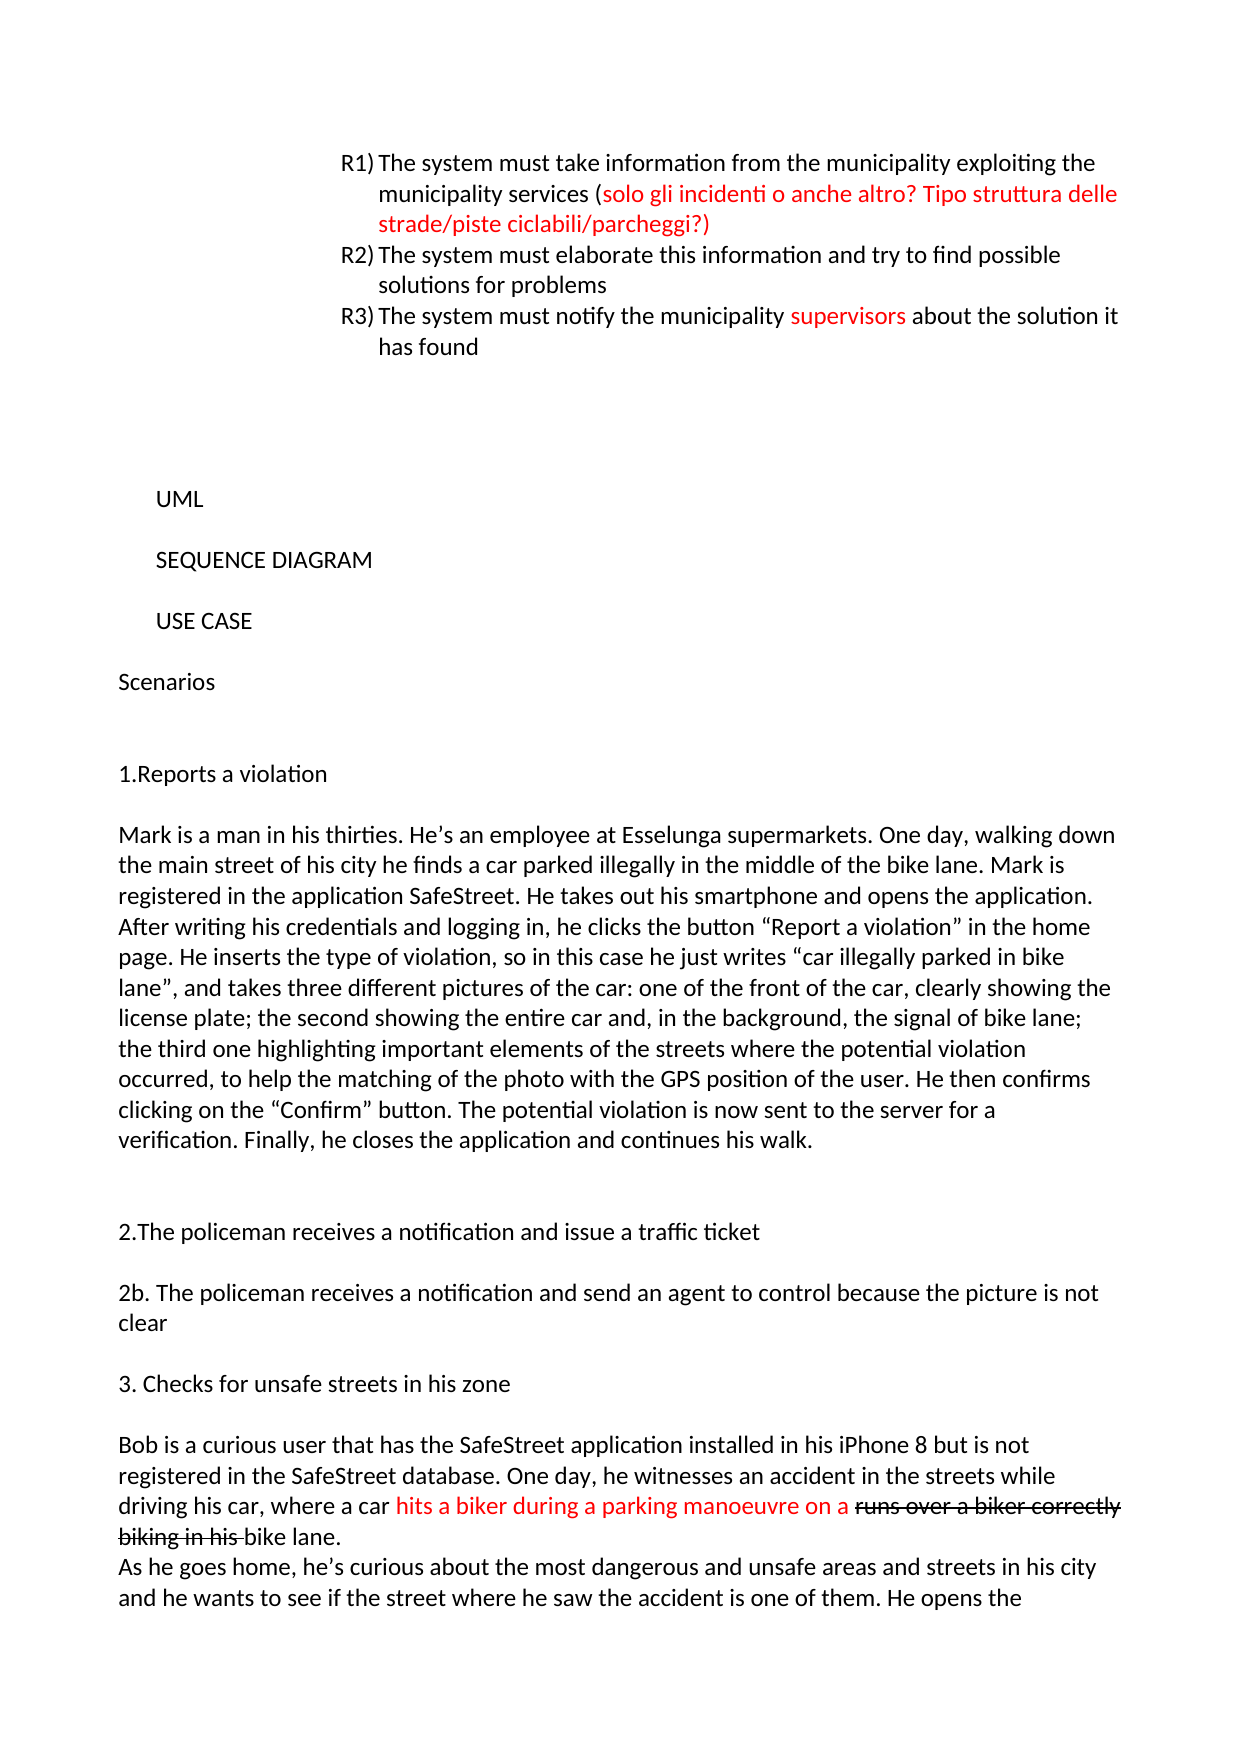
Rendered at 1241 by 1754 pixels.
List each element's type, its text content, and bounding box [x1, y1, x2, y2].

text USE CASE [156, 605, 1122, 636]
text Bob is a curious user that has the SafeStreet application installed in his iPhone 8 but is not registered in the SafeStreet database. One day, he witnesses an accident in the streets while driving his car, where a car hits a biker during a parking manoeuvre on a runs over a biker correctly biking in his bike lane. [118, 1429, 1122, 1552]
text 2b. The policeman receives a notification and send an agent to control because the picture is not clear [118, 1277, 1122, 1338]
text 2.The policeman receives a notification and issue a traffic ticket [118, 1216, 1122, 1246]
text Scenarios [118, 666, 1122, 697]
text UML [156, 483, 1122, 514]
list The system must notify the municipality supervisors about the solution it has found [341, 300, 1122, 361]
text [118, 1552, 1122, 1613]
list The system must take information from the municipality exploiting the municipality services (solo gli incidenti o anche altro? Tipo struttura delle strade/piste ciclabili/parcheggi?) [341, 148, 1122, 239]
text 3. Checks for unsafe streets in his zone [118, 1368, 1122, 1399]
text SEQUENCE DIAGRAM [156, 544, 1122, 575]
text Mark is a man in his thirties. He’s an employee at Esselunga supermarkets. One day, walking down the main street of his city he finds a car parked illegally in the middle of the bike lane. Mark is registered in the application SafeStreet. He takes out his smartphone and opens the application. After writing his credentials and logging in, he clicks the button “Report a violation” in the home page. He inserts the type of violation, so in this case he just writes “car illegally parked in bike lane”, and takes three different pictures of the car: one of the front of the car, clearly showing the license plate; the second showing the entire car and, in the background, the signal of bike lane; the third one highlighting important elements of the streets where the potential violation occurred, to help the matching of the photo with the GPS position of the user. He then confirms clicking on the “Confirm” button. The potential violation is now sent to the server for a verification. Finally, he closes the application and continues his walk. [118, 819, 1122, 1155]
list The system must elaborate this information and try to find possible solutions for problems [341, 239, 1122, 300]
text 1.Reports a violation [118, 758, 1122, 788]
